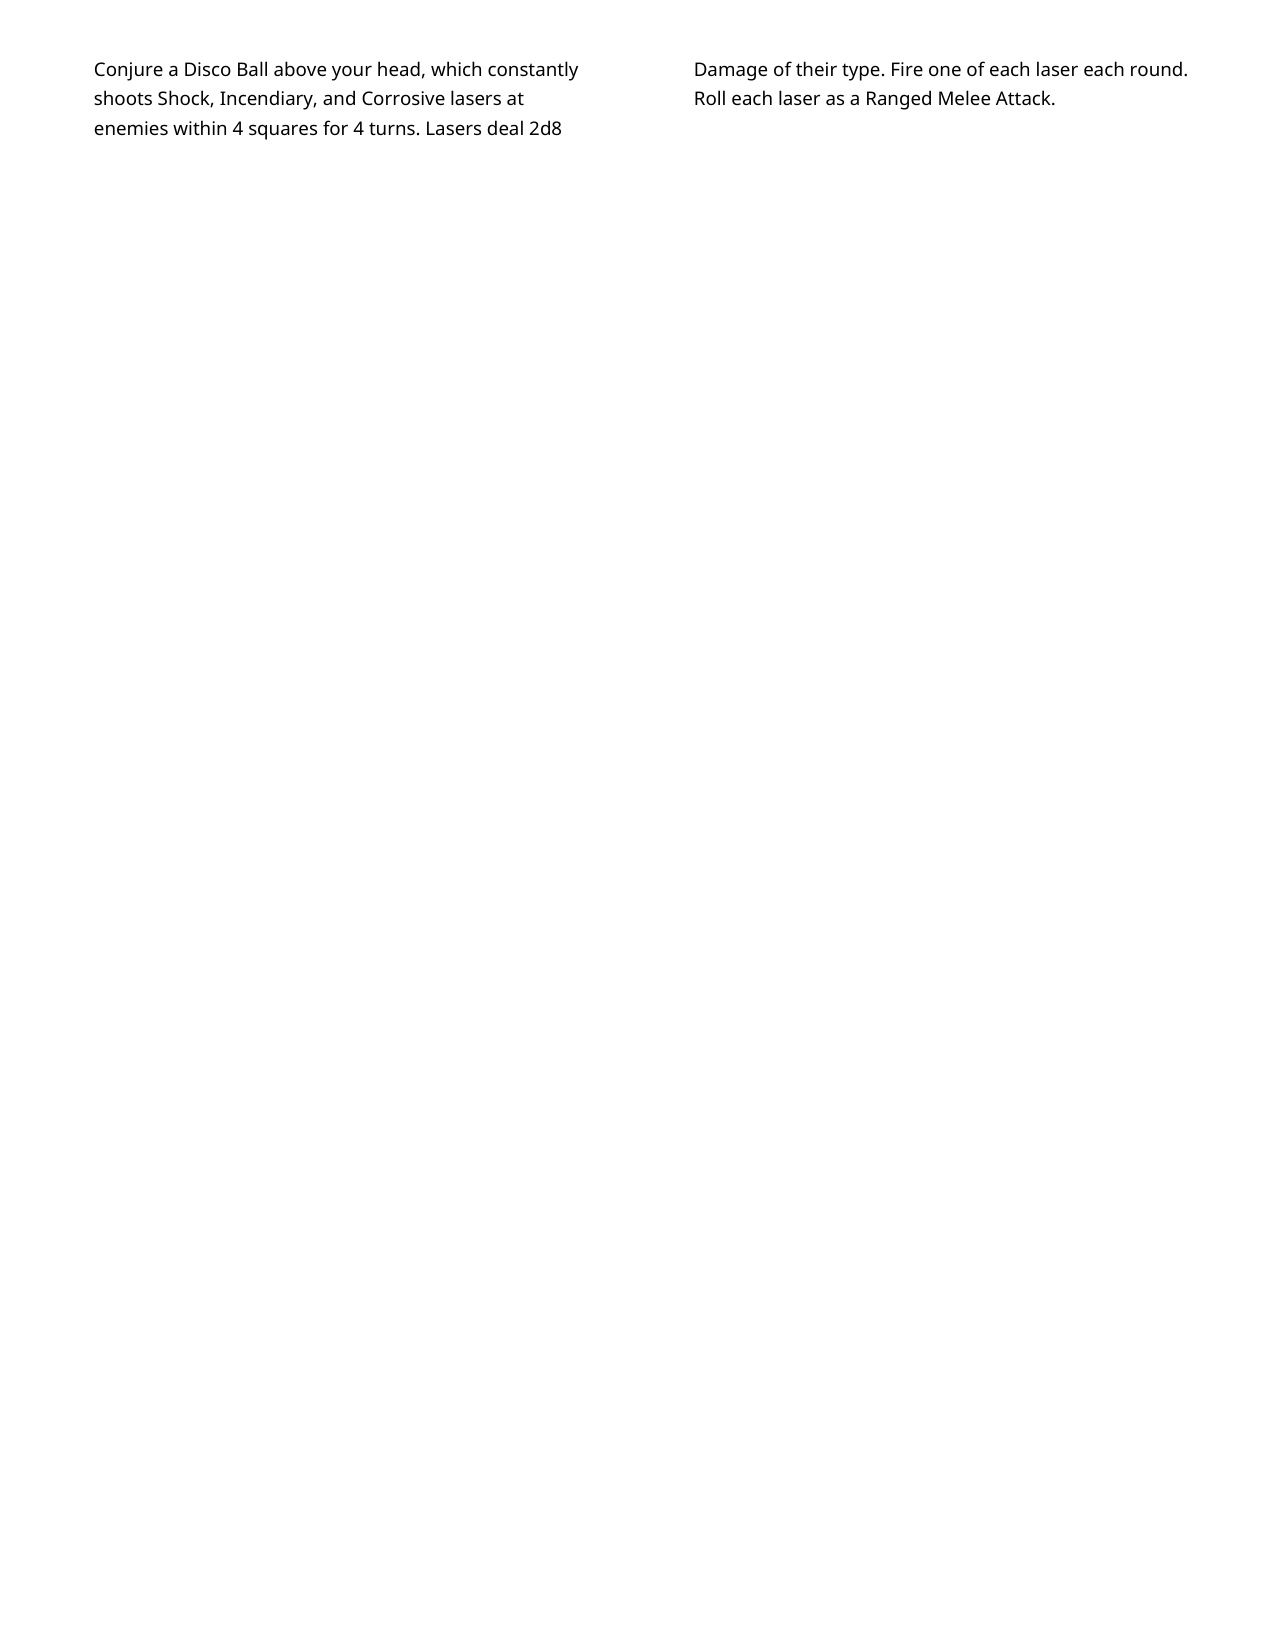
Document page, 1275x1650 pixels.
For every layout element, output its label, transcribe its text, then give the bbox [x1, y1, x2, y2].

text Conjure a Disco Ball above your head, which constantly shoots Shock, Incendiary, and Corrosive lasers at enemies within 4 squares for 4 turns. Lasers deal 2d8 Damage of their type. Fire one of each laser each round. Roll each laser as a Ranged Melee Attack. [94, 56, 600, 140]
text Conjure a Disco Ball above your head, which constantly shoots Shock, Incendiary, and Corrosive lasers at enemies within 4 squares for 4 turns. Lasers deal 2d8 Damage of their type. Fire one of each laser each round. Roll each laser as a Ranged Melee Attack. [694, 56, 1200, 111]
